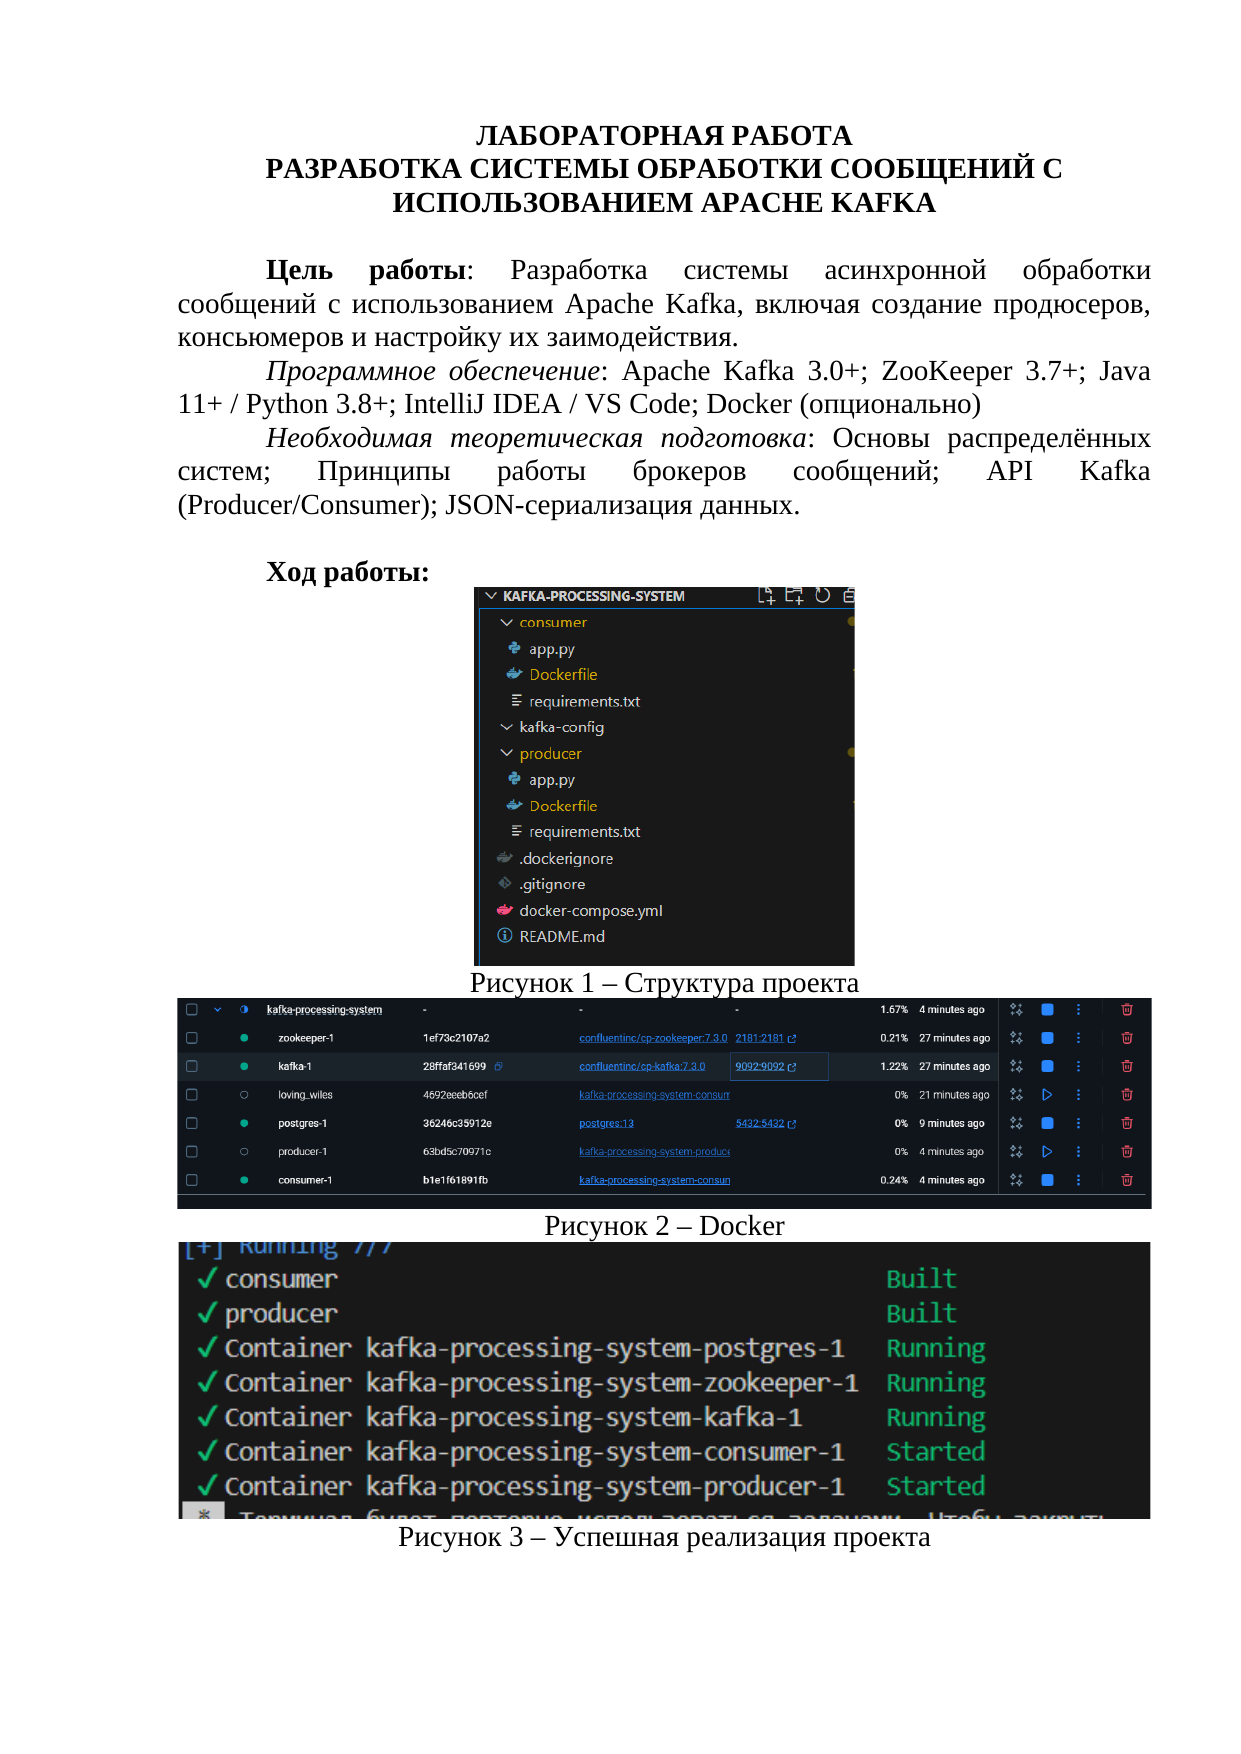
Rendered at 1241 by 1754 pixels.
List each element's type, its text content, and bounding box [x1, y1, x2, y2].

text Рисунок 2 – Docker [177, 1209, 1152, 1242]
picture [474, 587, 855, 966]
text Рисунок 1 – Структура проекта [177, 965, 1152, 998]
text Цель работы: Разработка системы асинхронной обработки сообщений с использованием Apache Kafka, включая создание продюсеров, консьюмеров и настройку их заимодействия. [177, 252, 1152, 353]
picture [178, 1242, 1151, 1519]
text Ход работы: [177, 554, 1152, 588]
picture [177, 998, 1152, 1209]
text Необходимая теоретическая подготовка: Основы распределённых систем; Принципы работы брокеров сообщений; API Kafka (Producer/Consumer); JSON-сериализация данных. [177, 420, 1152, 521]
text РАЗРАБОТКА СИСТЕМЫ ОБРАБОТКИ СООБЩЕНИЙ С ИСПОЛЬЗОВАНИЕМ APACHE KAFKA [177, 152, 1152, 219]
text ЛАБОРАТОРНАЯ РАБОТА [177, 118, 1152, 152]
text Программное обеспечение: Apache Kafka 3.0+; ZooKeeper 3.7+; Java 11+ / Python 3.8+; IntelliJ IDEA / VS Code; Docker (опционально) [177, 353, 1152, 420]
